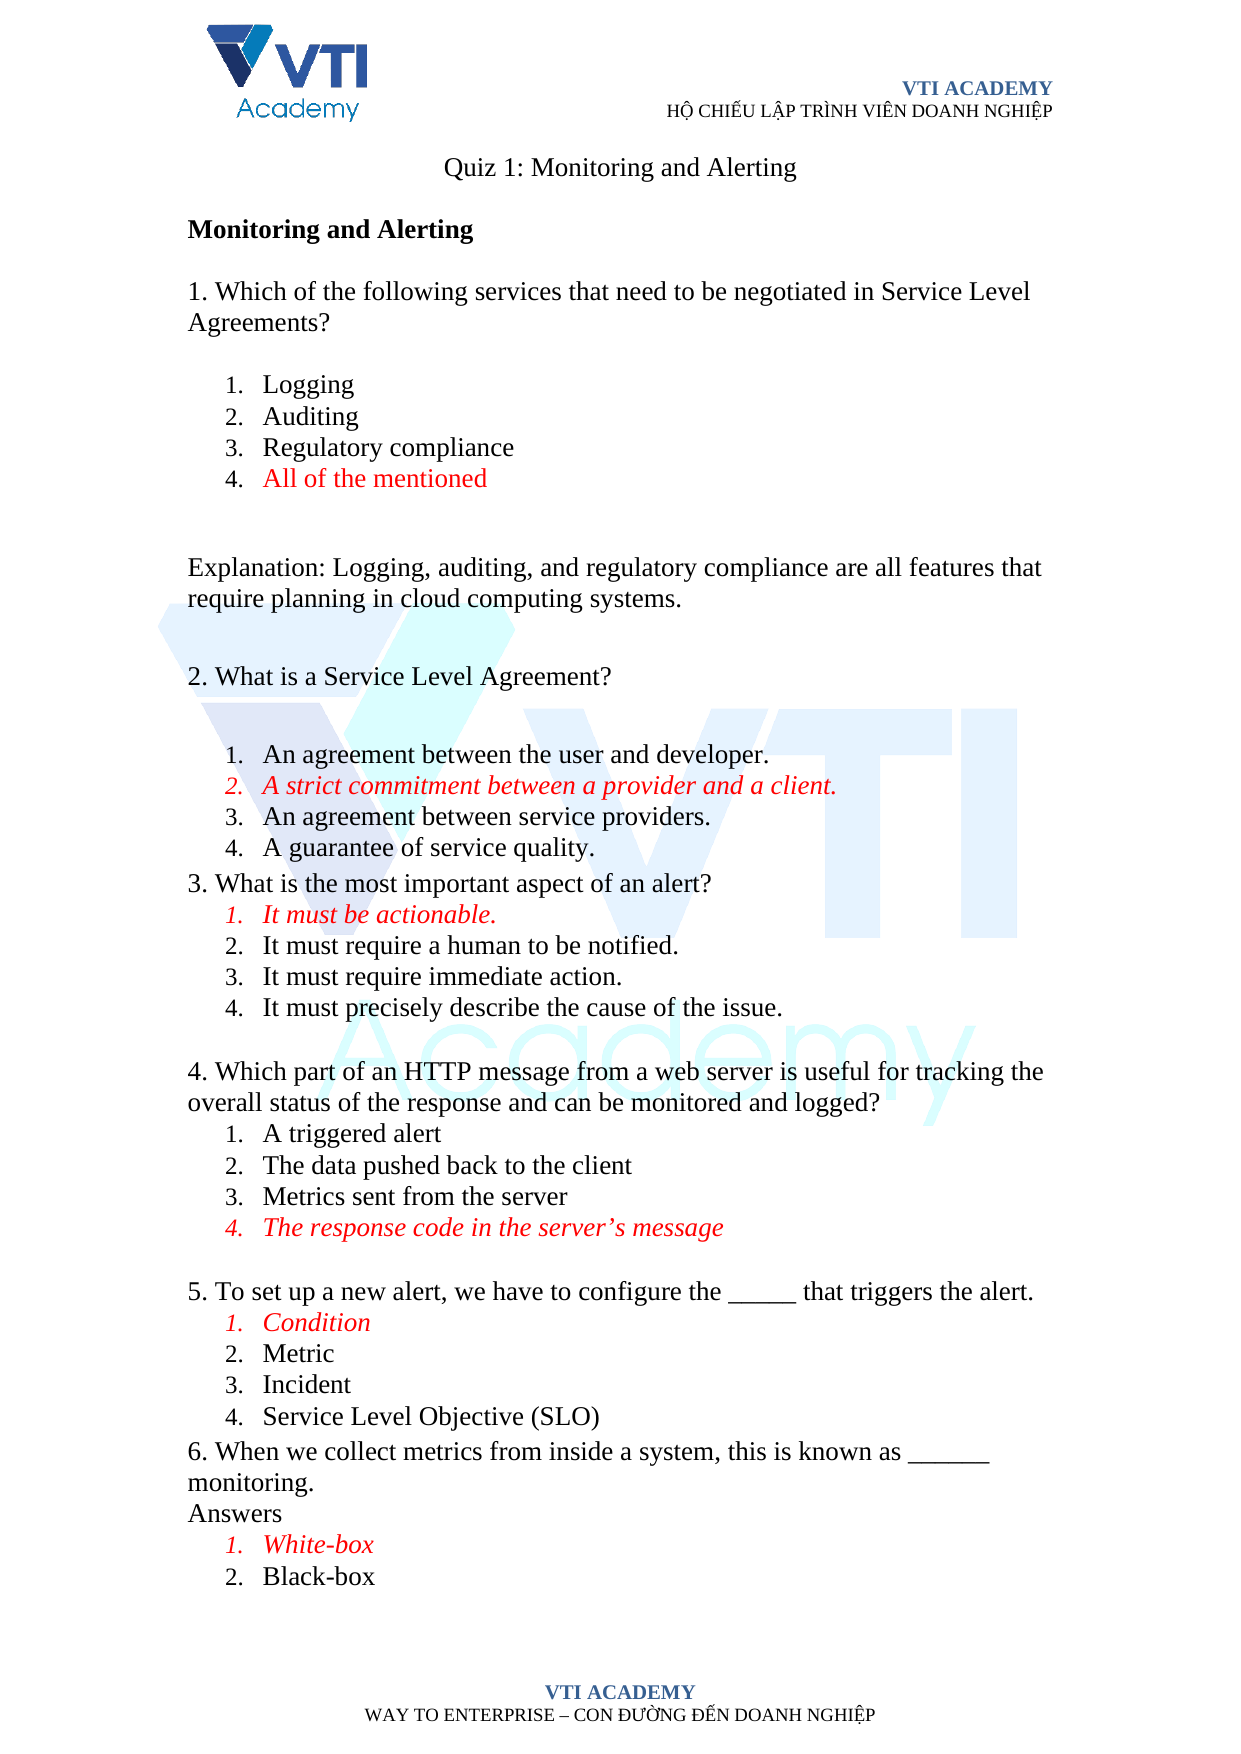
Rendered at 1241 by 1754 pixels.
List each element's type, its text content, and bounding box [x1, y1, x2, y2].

list It must precisely describe the cause of the issue. [225, 991, 1053, 1022]
list A triggered alert [225, 1118, 1053, 1149]
list Auditing [225, 400, 1053, 431]
list Metric [225, 1337, 1053, 1368]
text Answers [187, 1497, 1053, 1528]
list An agreement between service providers. [225, 800, 1053, 831]
list The response code in the server’s message [225, 1211, 1053, 1242]
list Regulatory compliance [225, 431, 1053, 462]
list All of the mentioned [225, 462, 1053, 522]
subtitle 3. What is the most important aspect of an alert? [187, 867, 1053, 898]
subtitle 4. Which part of an HTTP message from a web server is useful for tracking the overall status of the response and can be monitored and logged? [187, 1055, 1053, 1118]
subtitle 6. When we collect metrics from inside a system, this is known as ______ monitoring. [187, 1435, 1053, 1497]
list Black-box [225, 1559, 1053, 1591]
text Quiz 1: Monitoring and Alerting [187, 151, 1053, 182]
text 1. Which of the following services that need to be negotiated in Service Level Agreements? [187, 275, 1053, 337]
list It must require immediate action. [225, 960, 1053, 991]
subtitle 5. To set up a new alert, we have to configure the _____ that triggers the alert. [187, 1275, 1053, 1306]
list White-box [225, 1528, 1053, 1559]
list Service Level Objective (SLO) [225, 1400, 1053, 1431]
text Explanation: Logging, auditing, and regulatory compliance are all features that require planning in cloud computing systems. [187, 522, 1053, 613]
list A guarantee of service quality. [225, 831, 1053, 862]
list It must be actionable. [225, 898, 1053, 929]
list A strict commitment between a provider and a client. [225, 769, 1053, 800]
list Logging [225, 369, 1053, 400]
text Monitoring and Alerting [187, 213, 1053, 244]
subtitle 2. What is a Service Level Agreement? [187, 660, 1053, 691]
picture [187, 1, 398, 150]
list Metrics sent from the server [225, 1180, 1053, 1211]
list It must require a human to be notified. [225, 929, 1053, 960]
list The data pushed back to the client [225, 1149, 1053, 1180]
list Incident [225, 1368, 1053, 1400]
list An agreement between the user and developer. [225, 738, 1053, 769]
list Condition [225, 1306, 1053, 1337]
